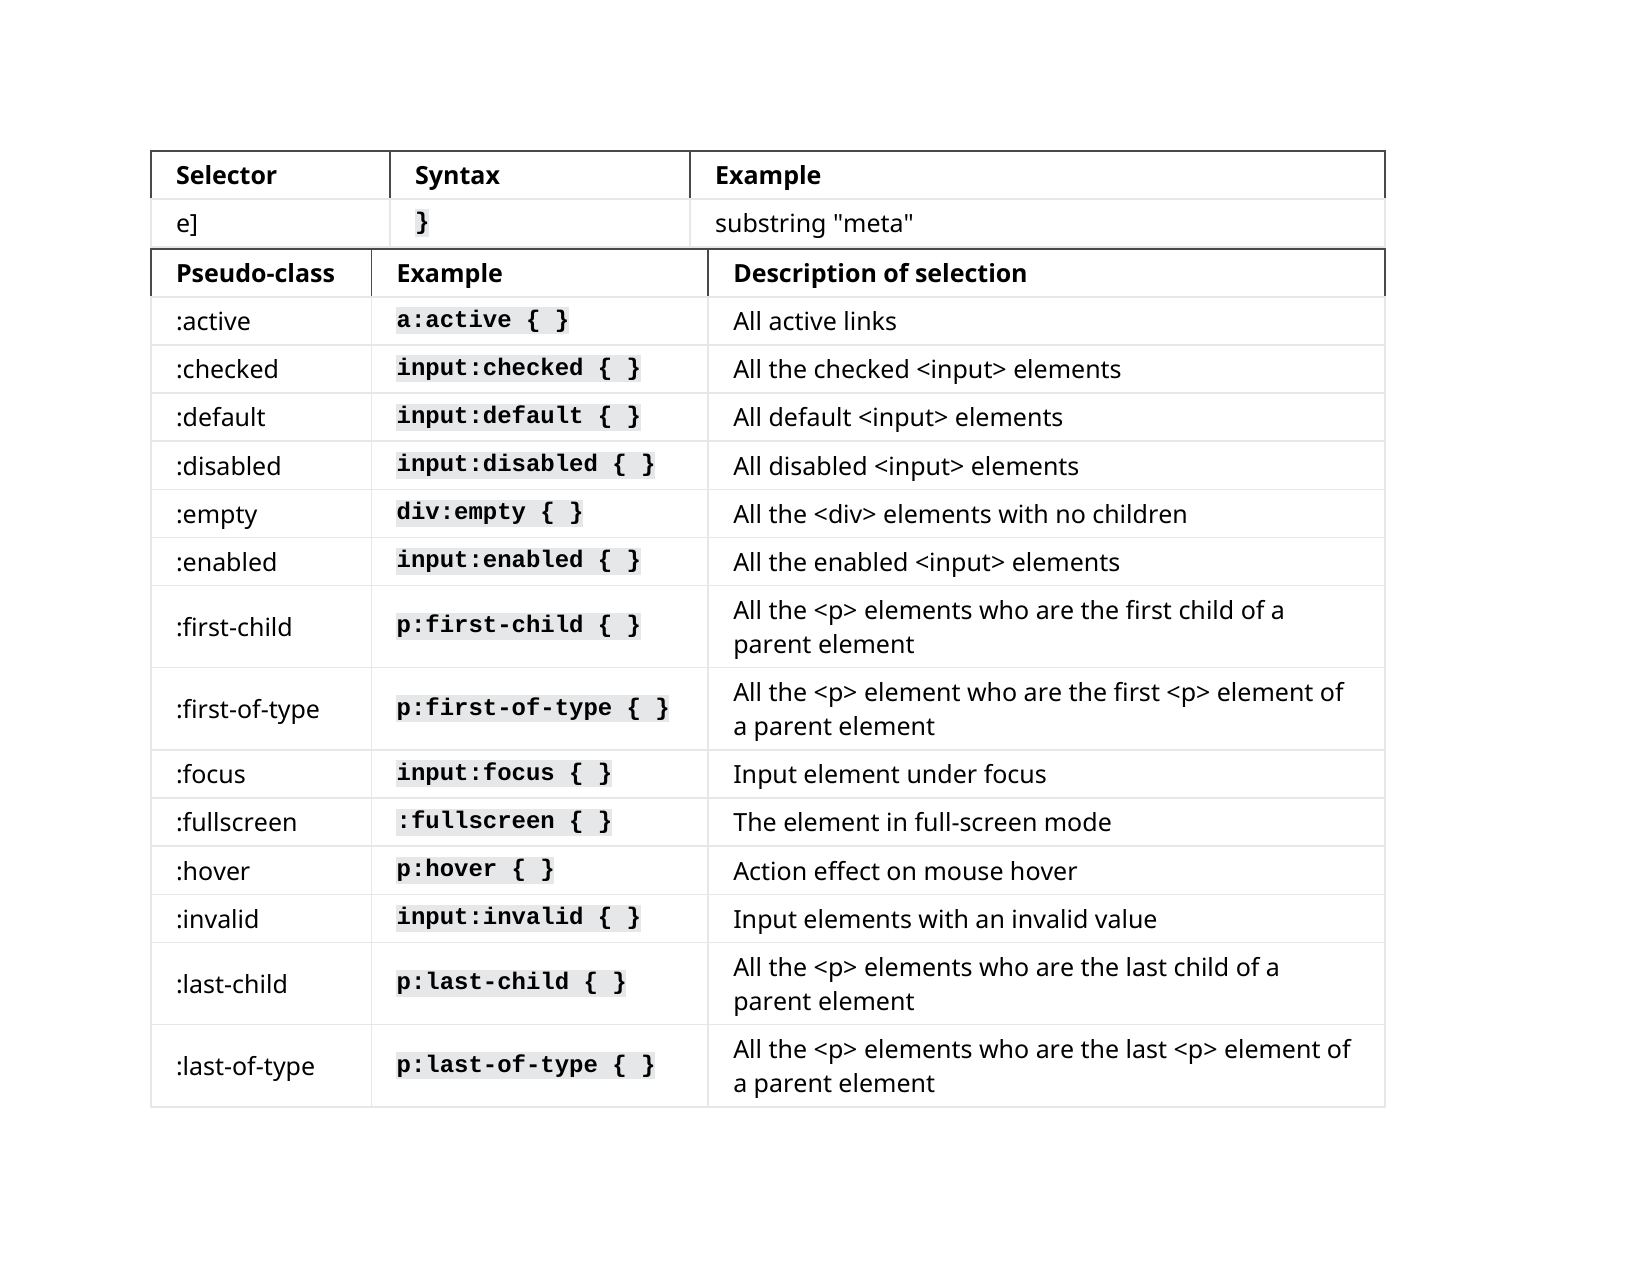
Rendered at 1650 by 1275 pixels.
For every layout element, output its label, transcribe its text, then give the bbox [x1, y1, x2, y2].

table_cell p:first-of-type { } [372, 668, 707, 749]
table_cell :hover [152, 847, 371, 893]
table_cell :fullscreen { } [372, 799, 707, 845]
table_cell :checked [152, 346, 371, 392]
table_cell :invalid [152, 895, 371, 942]
table_cell All the <div> elements with no children [709, 490, 1384, 537]
table_cell Input elements with an invalid value [709, 895, 1384, 942]
table_cell a[href*="meta"] { } [391, 200, 689, 246]
table_cell :empty [152, 490, 371, 537]
table_cell [attribute*=value] [152, 200, 389, 246]
table_cell All the <p> elements who are the last <p> element of a parent element [709, 1025, 1384, 1106]
table_cell :enabled [152, 538, 371, 585]
table_header Pseudo-class [152, 250, 371, 296]
table_cell div:empty { } [372, 490, 707, 537]
table_header Example [691, 152, 1384, 198]
table_cell p:last-of-type { } [372, 1025, 707, 1106]
table_cell :first-of-type [152, 668, 371, 749]
table_cell All default <input> elements [709, 394, 1384, 440]
table_header Selector [152, 152, 389, 198]
table_cell p:hover { } [372, 847, 707, 893]
table_cell :first-child [152, 586, 371, 667]
table_header Example [372, 250, 707, 296]
table_cell p:last-child { } [372, 943, 707, 1024]
table_cell :default [152, 394, 371, 440]
table_cell Input element under focus [709, 751, 1384, 797]
table_cell All the <p> elements who are the last child of a parent element [709, 943, 1384, 1024]
table_cell :disabled [152, 442, 371, 488]
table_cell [691, 200, 1384, 246]
table_cell input:default { } [372, 394, 707, 440]
table_cell :active [152, 298, 371, 344]
table_cell Action effect on mouse hover [709, 847, 1384, 893]
table_cell :last-of-type [152, 1025, 371, 1106]
table_cell input:disabled { } [372, 442, 707, 488]
table_cell All the enabled <input> elements [709, 538, 1384, 585]
table_cell :focus [152, 751, 371, 797]
table_cell All the checked <input> elements [709, 346, 1384, 392]
table_cell input:enabled { } [372, 538, 707, 585]
table_cell input:invalid { } [372, 895, 707, 942]
table_cell a:active { } [372, 298, 707, 344]
table_cell input:checked { } [372, 346, 707, 392]
table_cell :last-child [152, 943, 371, 1024]
table_cell All active links [709, 298, 1384, 344]
table_cell p:first-child { } [372, 586, 707, 667]
table_cell input:focus { } [372, 751, 707, 797]
table_cell All disabled <input> elements [709, 442, 1384, 488]
table_cell All the <p> element who are the first <p> element of a parent element [709, 668, 1384, 749]
table_header Syntax [391, 152, 689, 198]
table_cell :fullscreen [152, 799, 371, 845]
table_header Description of selection [709, 250, 1384, 296]
table_cell All the <p> elements who are the first child of a parent element [709, 586, 1384, 667]
table_cell The element in full-screen mode [709, 799, 1384, 845]
